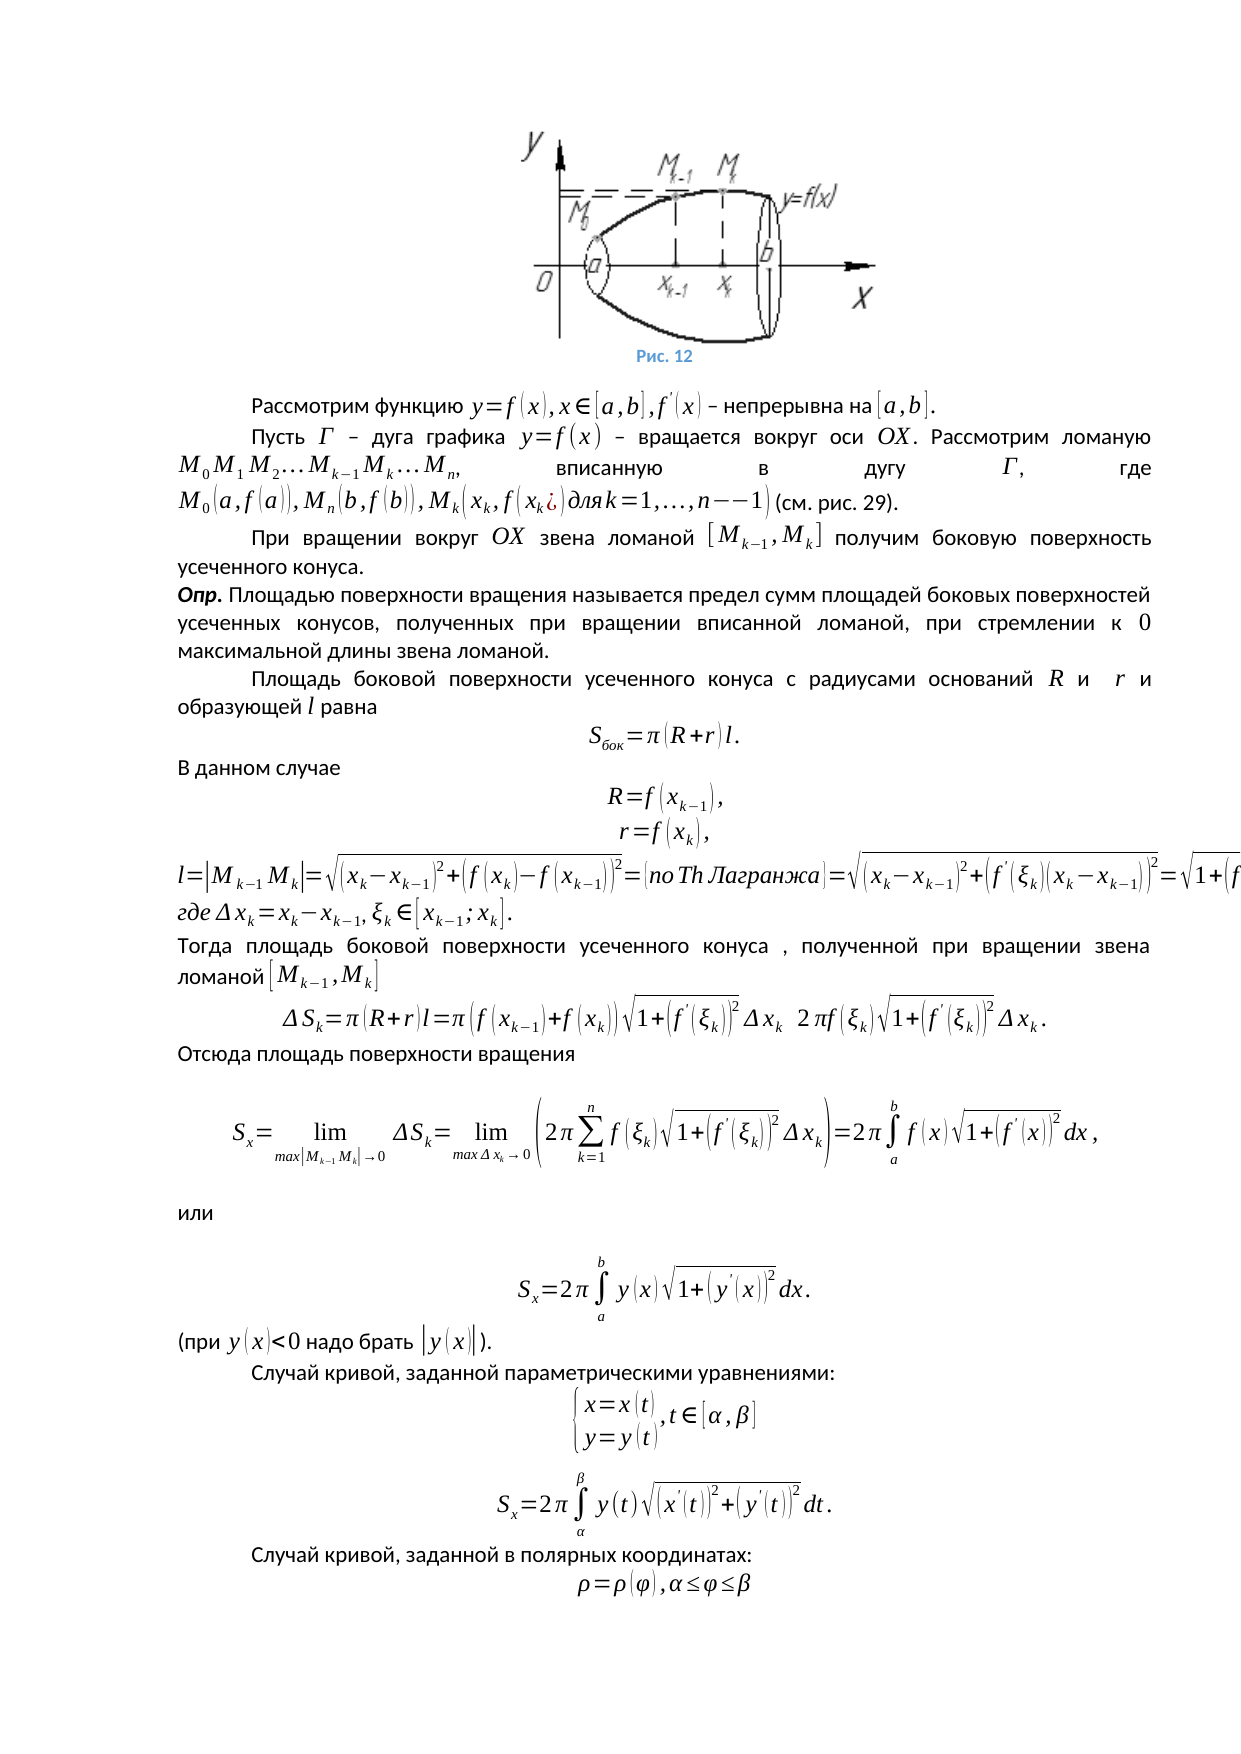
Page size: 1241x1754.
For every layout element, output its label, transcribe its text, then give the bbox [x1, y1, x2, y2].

text Пусть – дуга графика – вращается вокруг оси . Рассмотрим ломаную , вписанную в дугу , где (см. рис. 29). [177, 421, 1152, 521]
text Опр. Площадью поверхности вращения называется предел сумм площадей боковых поверхностей усеченных конусов, полученных при вращении вписанной ломаной, при стремлении к максимальной длины звена ломаной. [177, 580, 1152, 664]
text В данном случае [177, 753, 1152, 781]
text (при надо брать ). [177, 1324, 1152, 1358]
text Тогда площадь боковой поверхности усеченного конуса , полученной при вращении звена ломаной [177, 931, 1152, 994]
text или [177, 1198, 1152, 1226]
text Площадь боковой поверхности усеченного конуса с радиусами оснований и и образующей равна [177, 664, 1152, 721]
text , [177, 896, 1152, 931]
text При вращении вокруг звена ломаной получим боковую поверхность усеченного конуса. [177, 521, 1152, 580]
text Случай кривой, заданной в полярных координатах: [177, 1540, 1152, 1568]
text Отсюда площадь поверхности вращения [177, 1039, 1152, 1067]
text Случай кривой, заданной параметрическими уравнениями: [177, 1358, 1152, 1386]
picture [520, 118, 882, 345]
text Рассмотрим функцию – непрерывна на [177, 388, 1152, 421]
